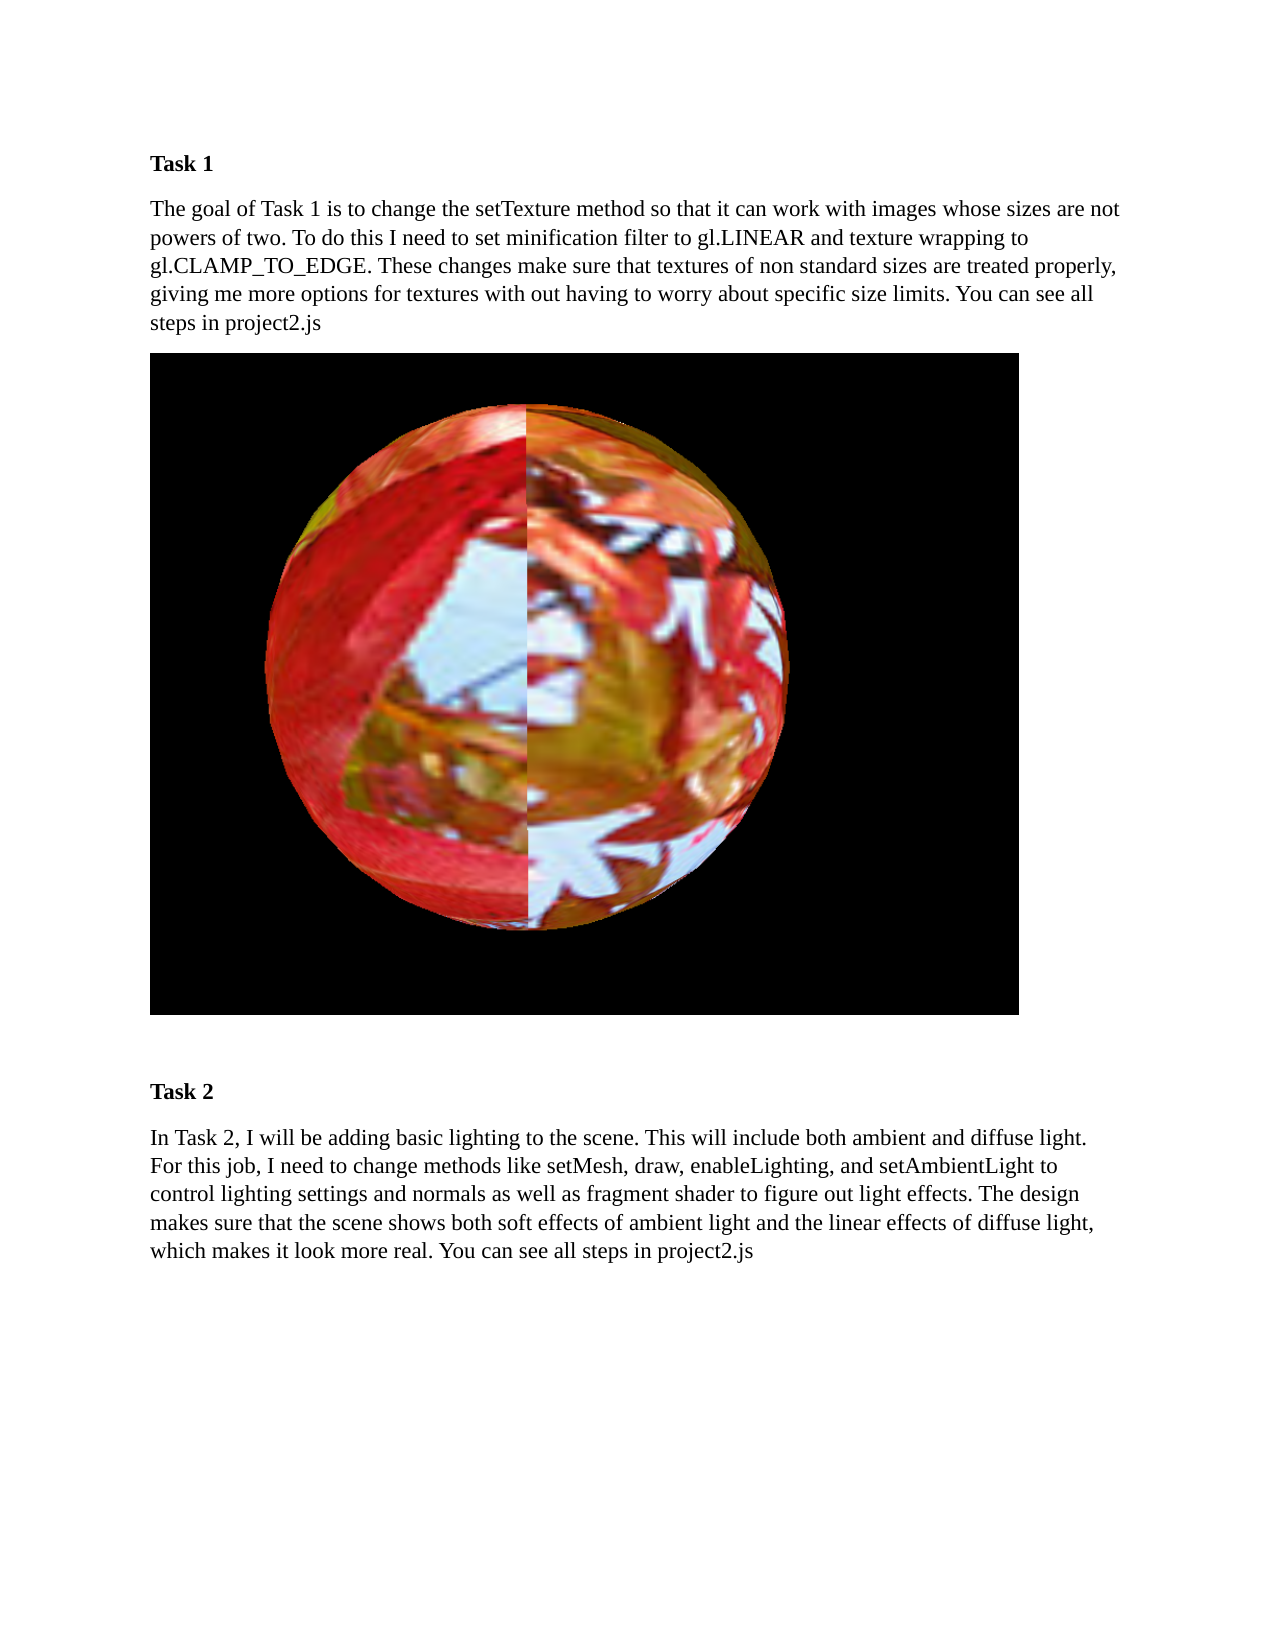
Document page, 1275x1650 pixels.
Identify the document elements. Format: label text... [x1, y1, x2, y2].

text In Task 2, I will be adding basic lighting to the scene. This will include both ambient and diffuse light. For this job, I need to change methods like setMesh, draw, enableLighting, and setAmbientLight to control lighting settings and normals as well as fragment shader to figure out light effects. The design makes sure that the scene shows both soft effects of ambient light and the linear effects of diffuse light, which makes it look more real. You can see all steps in project2.js [150, 1123, 1125, 1264]
text The goal of Task 1 is to change the setTexture method so that it can work with images whose sizes are not powers of two. To do this I need to set minification filter to gl.LINEAR and texture wrapping to gl.CLAMP_TO_EDGE. These changes make sure that textures of non standard sizes are treated properly, giving me more options for textures with out having to worry about specific size limits. You can see all steps in project2.js [150, 195, 1125, 335]
text Task 1 [150, 150, 1125, 176]
picture [150, 353, 1019, 1015]
text Task 2 [150, 1078, 1125, 1105]
